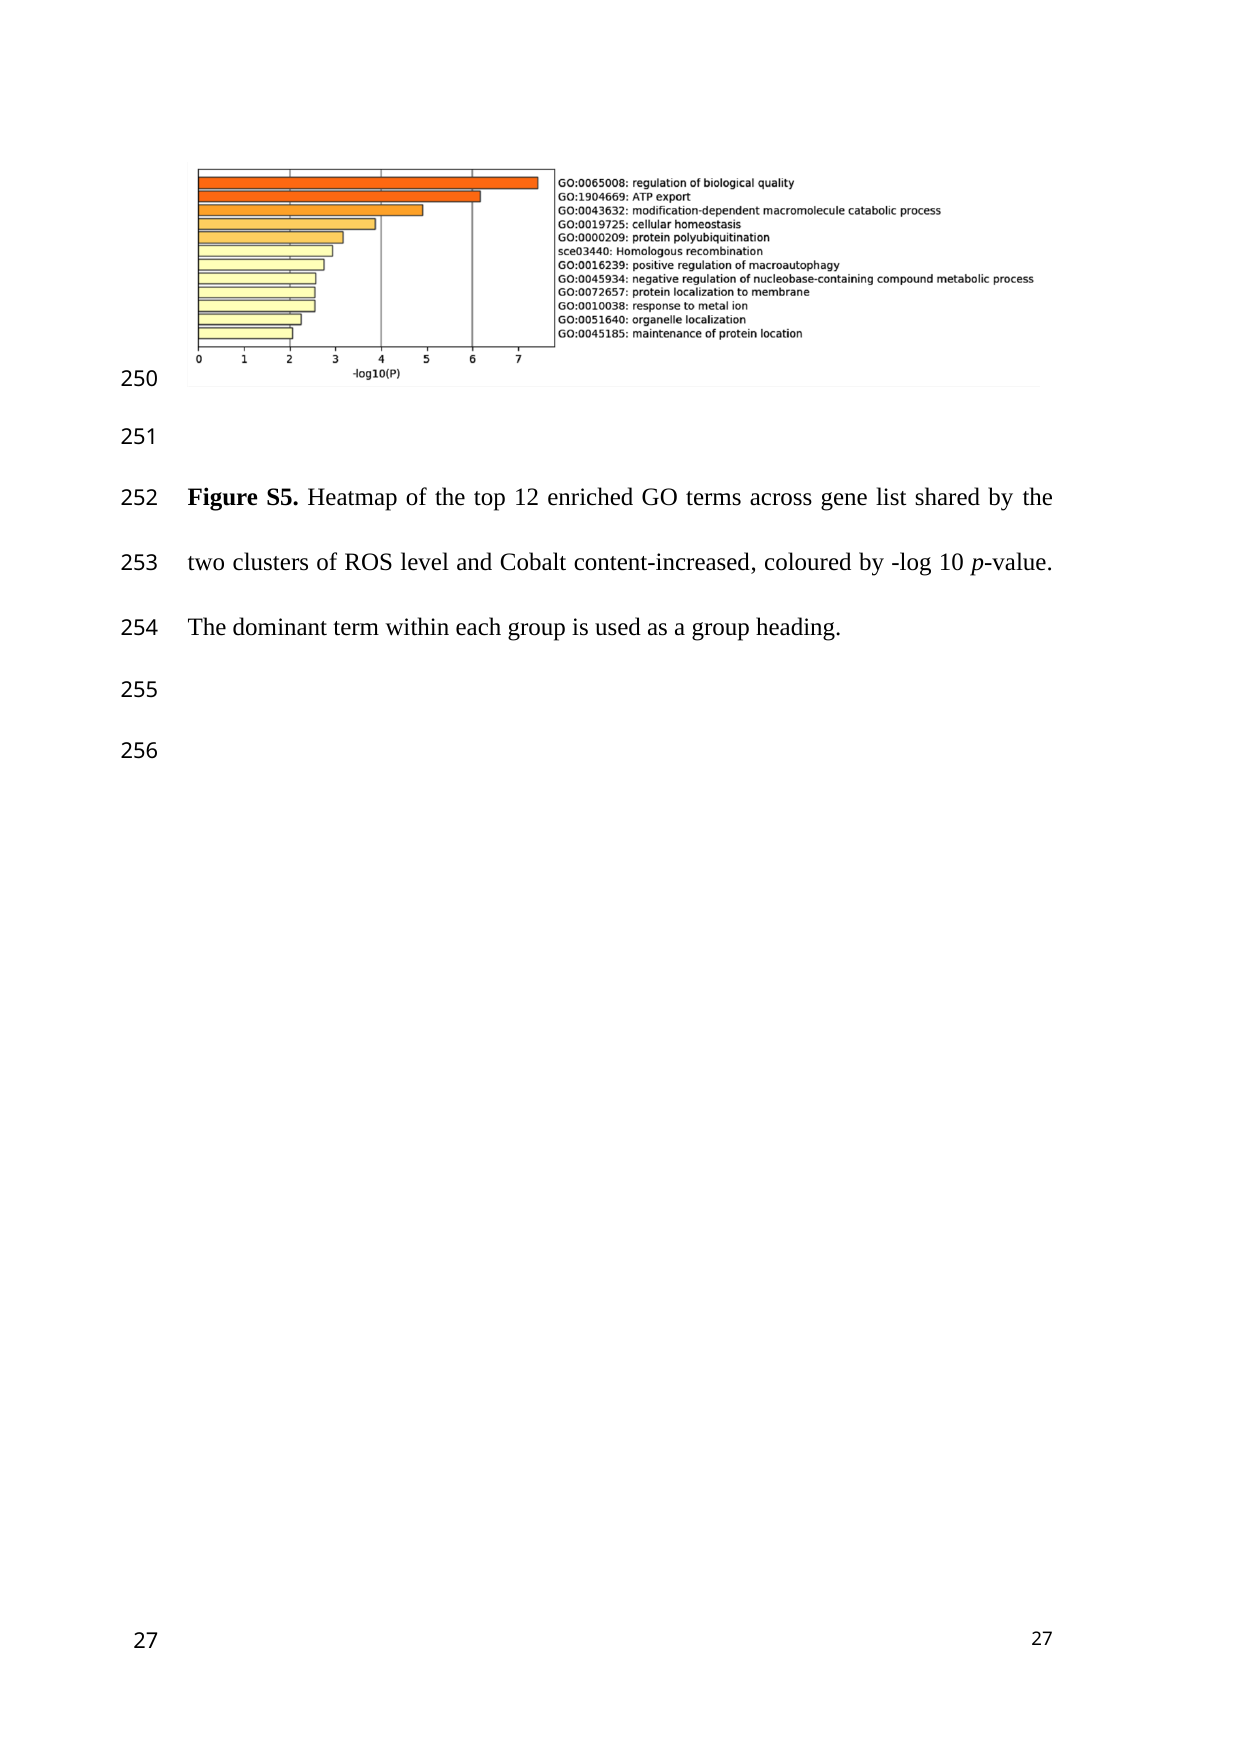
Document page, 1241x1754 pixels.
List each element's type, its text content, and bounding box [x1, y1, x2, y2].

text Figure S5. Heatmap of the top 12 enriched GO terms across gene list shared by the two clusters of ROS level and Cobalt content-increased, coloured by -log 10 p-value. The dominant term within each group is used as a group heading. [187, 481, 1053, 643]
picture [187, 162, 1040, 387]
